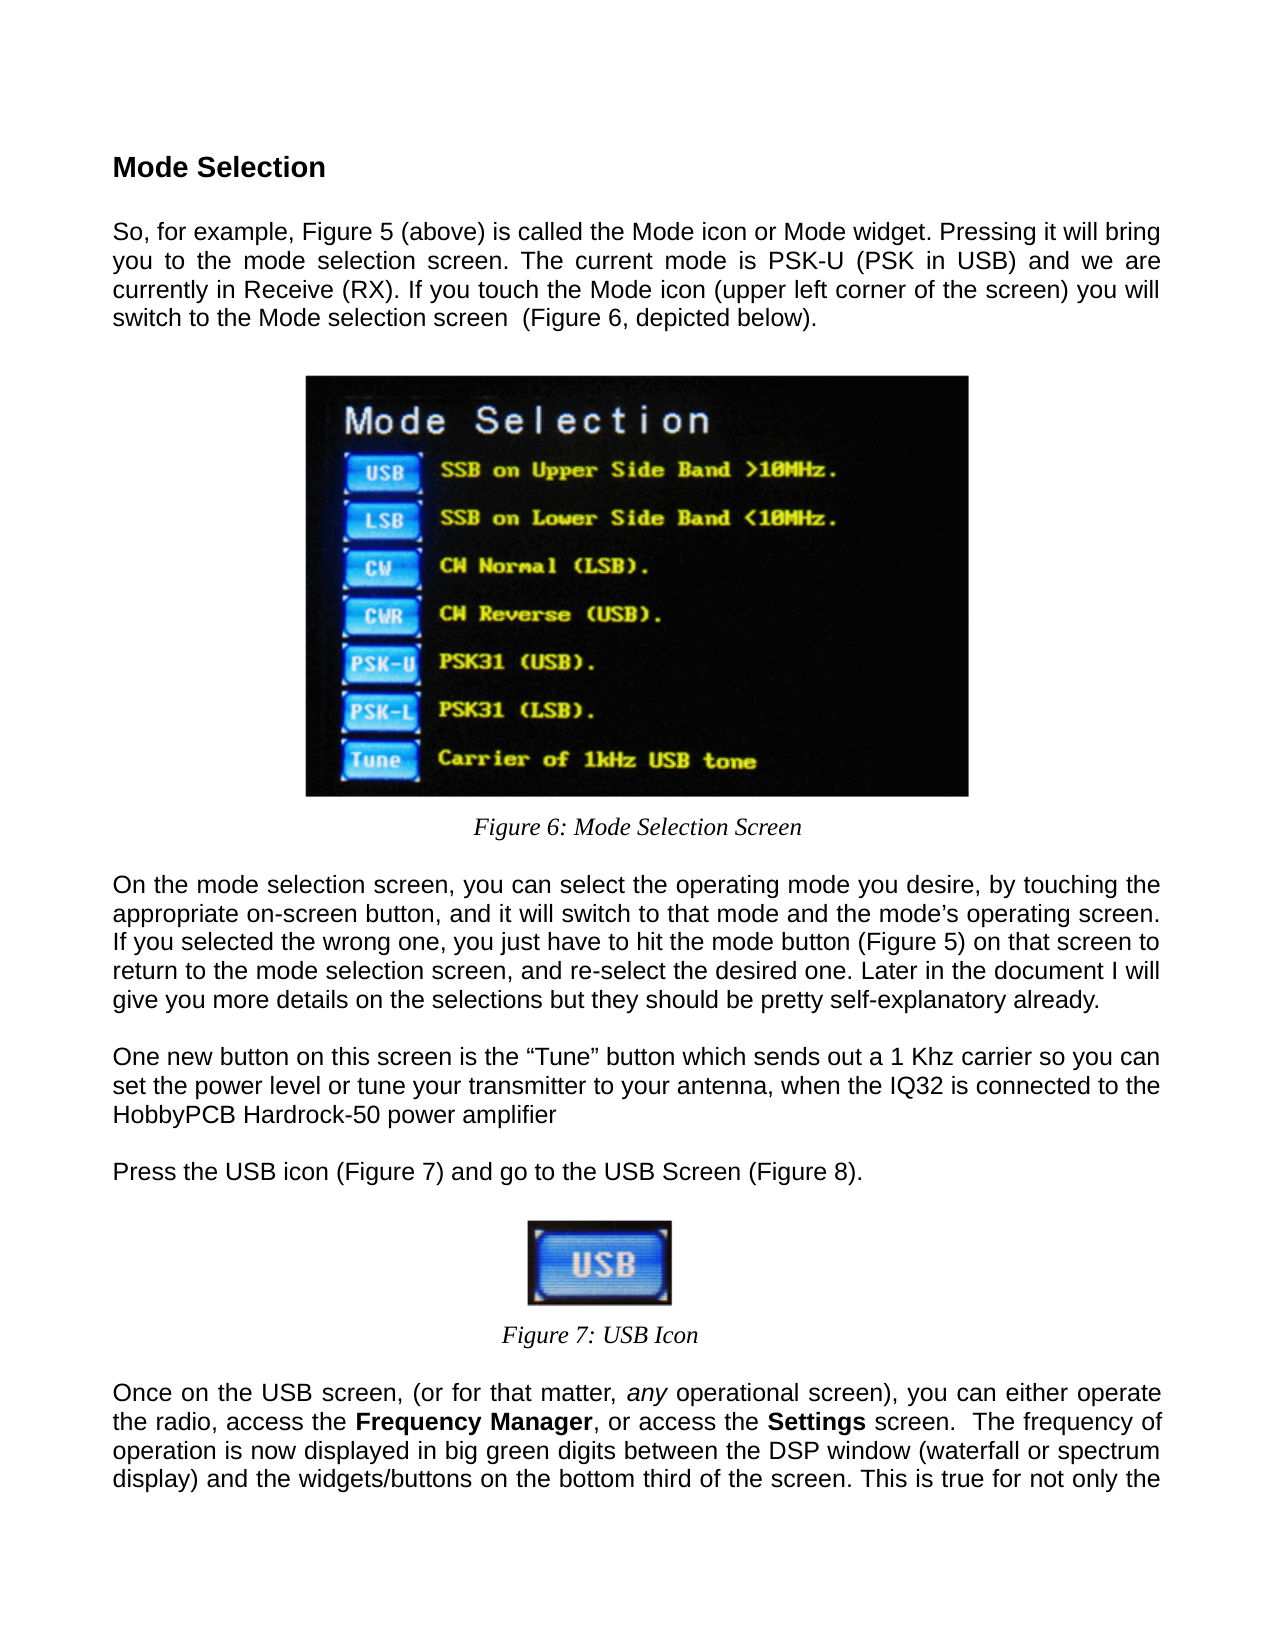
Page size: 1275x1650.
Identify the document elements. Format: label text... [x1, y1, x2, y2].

text On the mode selection screen, you can select the operating mode you desire, by touching the appropriate on-screen button, and it will switch to that mode and the mode’s operating screen. If you selected the wrong one, you just have to hit the mode button (Figure 5) on that screen to return to the mode selection screen, and re-select the desired one. Later in the document I will give you more details on the selections but they should be pretty self-explanatory already. [112, 870, 1162, 1013]
text One new button on this screen is the “Tune” button which sends out a 1 Khz carrier so you can set the power level or tune your transmitter to your antenna, when the IQ32 is connected to the HobbyPCB Hardrock-50 power amplifier [112, 1042, 1162, 1128]
text Press the USB icon (Figure 7) and go to the USB Screen (Figure 8). [112, 1157, 1162, 1186]
text So, for example, Figure 5 (above) is called the Mode icon or Mode widget. Pressing it will bring you to the mode selection screen. The current mode is PSK-U (PSK in USB) and we are currently in Receive (RX). If you touch the Mode icon (upper left corner of the screen) you will switch to the Mode selection screen (Figure 6, depicted below). [112, 217, 1162, 332]
picture [525, 1218, 675, 1309]
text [112, 1378, 1162, 1493]
subtitle Mode Selection [112, 150, 1162, 183]
picture [303, 373, 972, 800]
